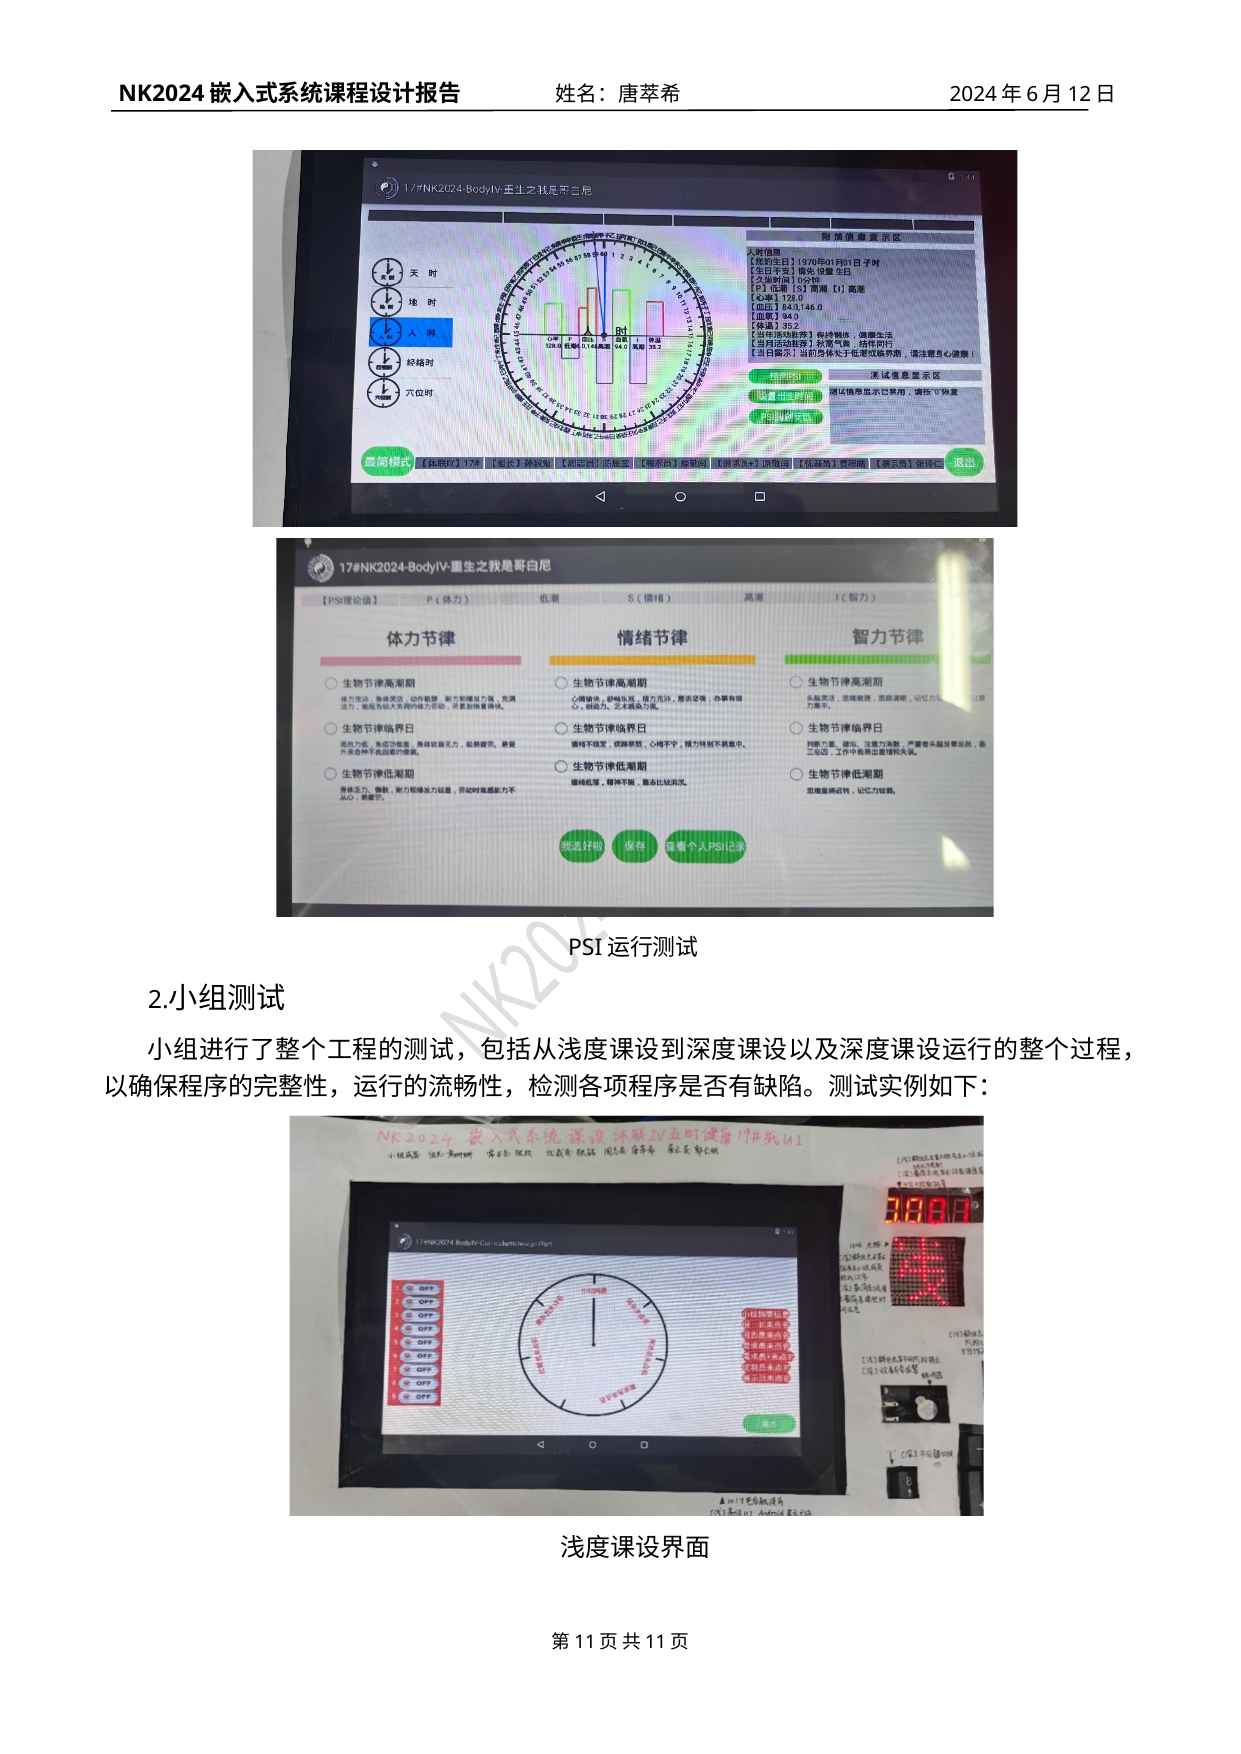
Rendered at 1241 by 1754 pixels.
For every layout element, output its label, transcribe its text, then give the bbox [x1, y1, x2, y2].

picture [289, 1116, 984, 1516]
picture [276, 538, 994, 917]
text 小组进行了整个工程的测试，包括从浅度课设到深度课设以及深度课设运行的整个过程，以确保程序的完整性，运行的流畅性，检测各项程序是否有缺陷。测试实例如下： [103, 1030, 1122, 1102]
text PSI运行测试 [103, 929, 1122, 963]
picture [252, 150, 1018, 527]
text 2.小组测试 [103, 975, 1122, 1017]
text 浅度课设界面 [103, 1528, 1122, 1564]
